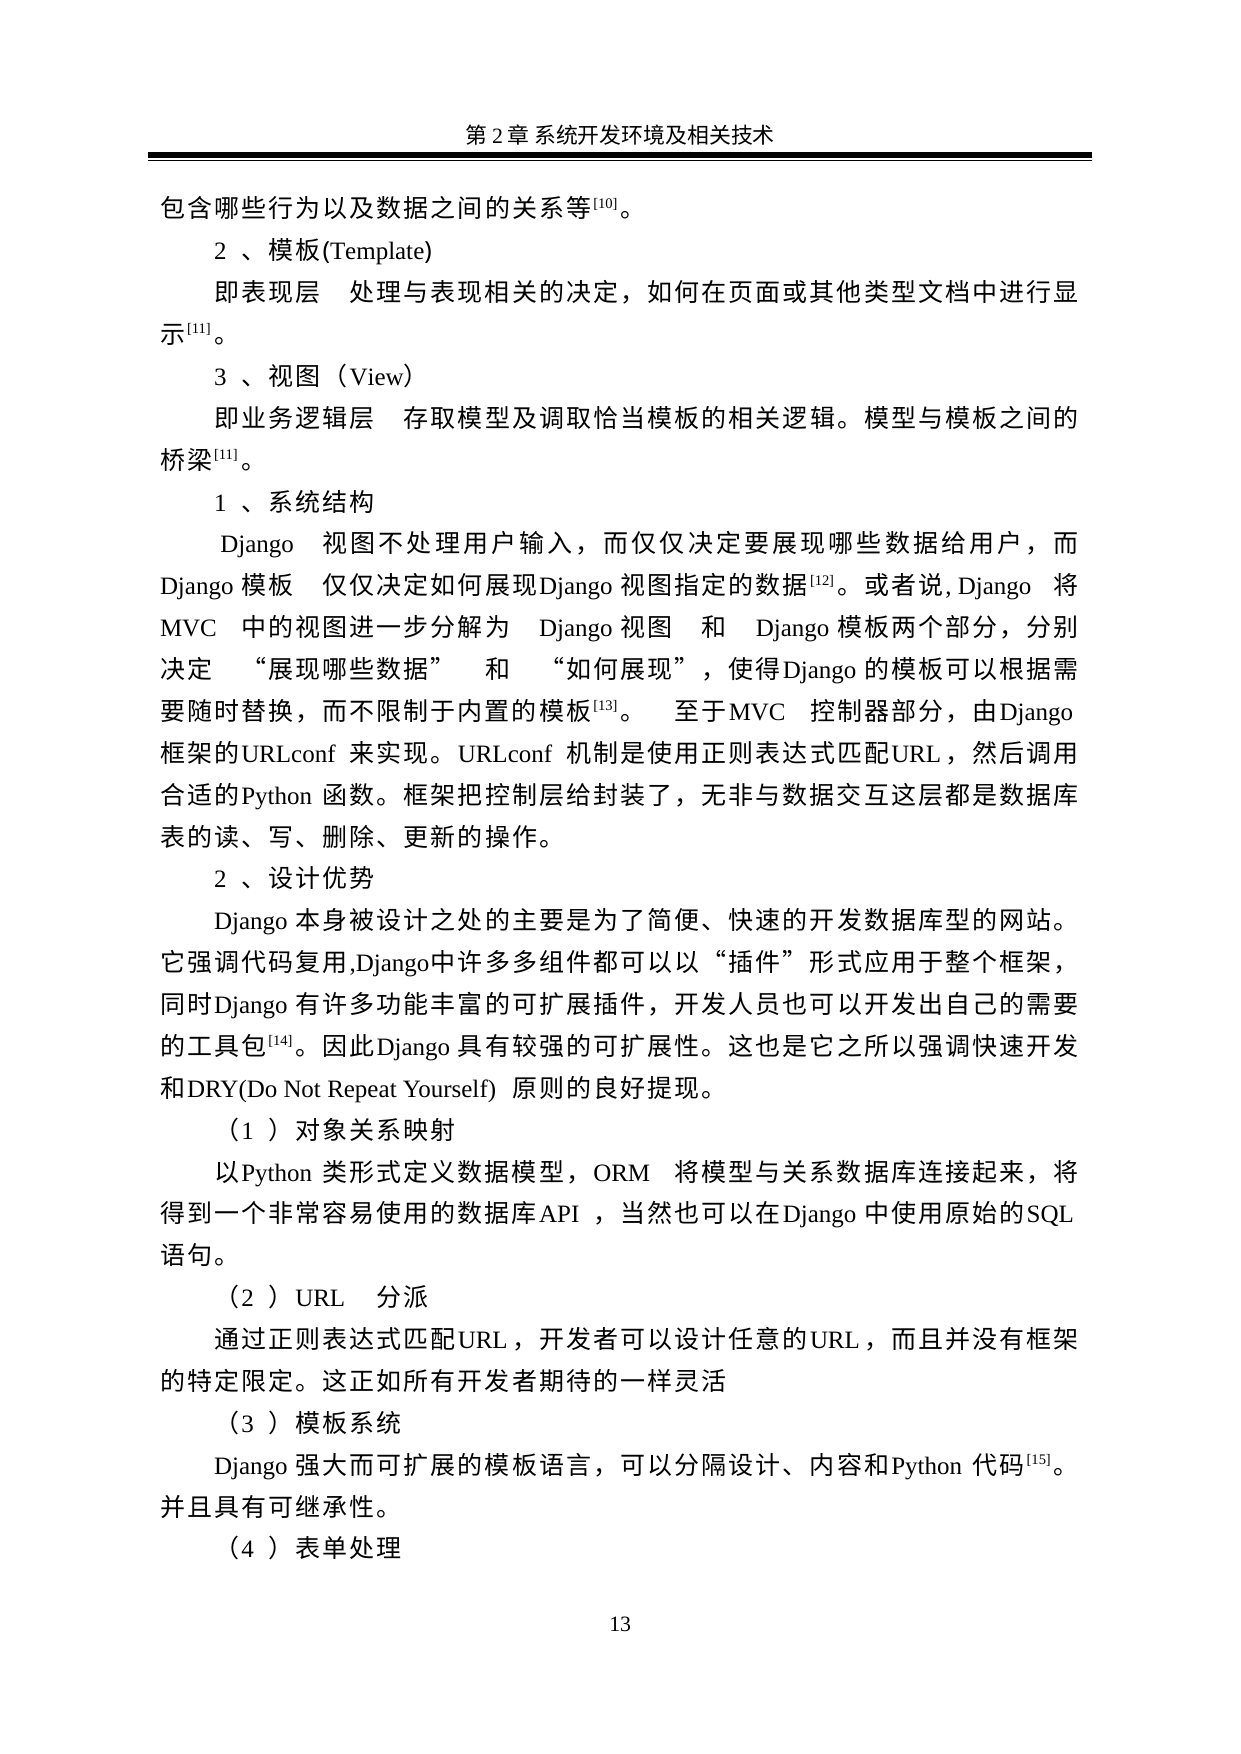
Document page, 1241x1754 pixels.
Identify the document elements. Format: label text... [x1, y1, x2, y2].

text Django强大而可扩展的模板语言，可以分隔设计、内容和Python代码[15]。并且具有可继承性。 [160, 1442, 1081, 1526]
text 3、视图（View） [160, 353, 1081, 395]
text 2、设计优势 [160, 856, 1081, 898]
text 1、系统结构 [160, 479, 1081, 521]
text （2）URL 分派 [160, 1275, 1081, 1317]
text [160, 186, 1081, 228]
text （1）对象关系映射 [160, 1107, 1081, 1149]
text 通过正则表达式匹配URL，开发者可以设计任意的URL，而且并没有框架的特定限定。这正如所有开发者期待的一样灵活 [160, 1317, 1081, 1400]
text 以Python类形式定义数据模型，ORM将模型与关系数据库连接起来，将得到一个非常容易使用的数据库API，当然也可以在Django中使用原始的SQL语句。 [160, 1149, 1081, 1275]
text 2、模板(Template) [160, 228, 1081, 270]
text 即表现层 处理与表现相关的决定，如何在页面或其他类型文档中进行显示[11]。 [160, 270, 1081, 353]
text Django本身被设计之处的主要是为了简便、快速的开发数据库型的网站。它强调代码复用,Django中许多多组件都可以以“插件”形式应用于整个框架，同时Django有许多功能丰富的可扩展插件，开发人员也可以开发出自己的需要的工具包[14]。因此Django具有较强的可扩展性。这也是它之所以强调快速开发和DRY(Do Not Repeat Yourself)原则的良好提现。 [160, 898, 1081, 1107]
text Django 视图不处理用户输入，而仅仅决定要展现哪些数据给用户，而Django 模板 仅仅决定如何展现Django视图指定的数据[12]。或者说, Django将MVC中的视图进一步分解为 Django视图 和 Django模板两个部分，分别决定 “展现哪些数据” 和 “如何展现”，使得Django的模板可以根据需要随时替换，而不限制于内置的模板[13]。 至于MVC控制器部分，由Django框架的URLconf来实现。URLconf机制是使用正则表达式匹配URL，然后调用合适的Python函数。框架把控制层给封装了，无非与数据交互这层都是数据库表的读、写、删除、更新的操作。 [160, 521, 1081, 856]
text 即业务逻辑层 存取模型及调取恰当模板的相关逻辑。模型与模板之间的桥梁[11]。 [160, 395, 1081, 479]
text （4）表单处理 [160, 1526, 1081, 1568]
text （3）模板系统 [160, 1400, 1081, 1442]
